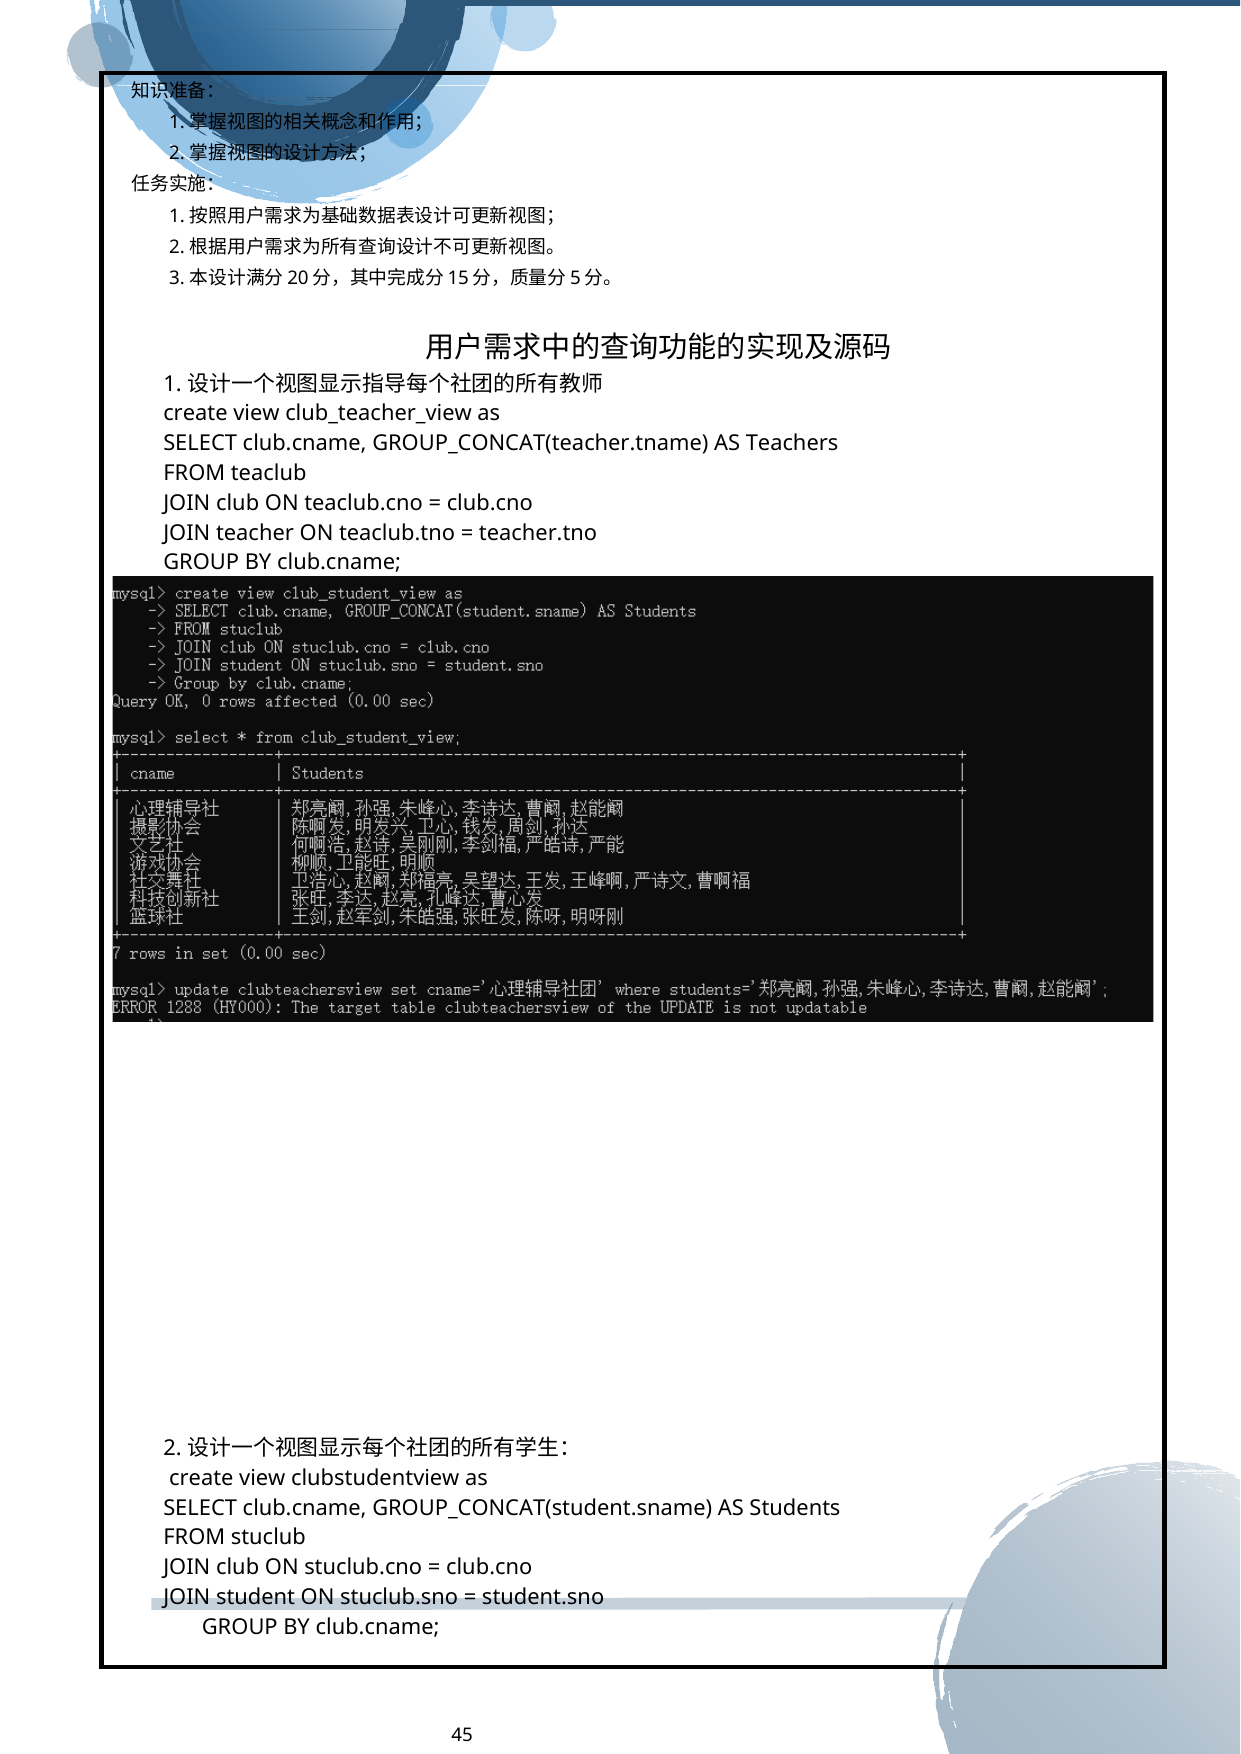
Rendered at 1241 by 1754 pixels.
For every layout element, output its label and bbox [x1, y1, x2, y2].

table_header [104, 75, 1162, 1664]
picture [112, 576, 1154, 1022]
